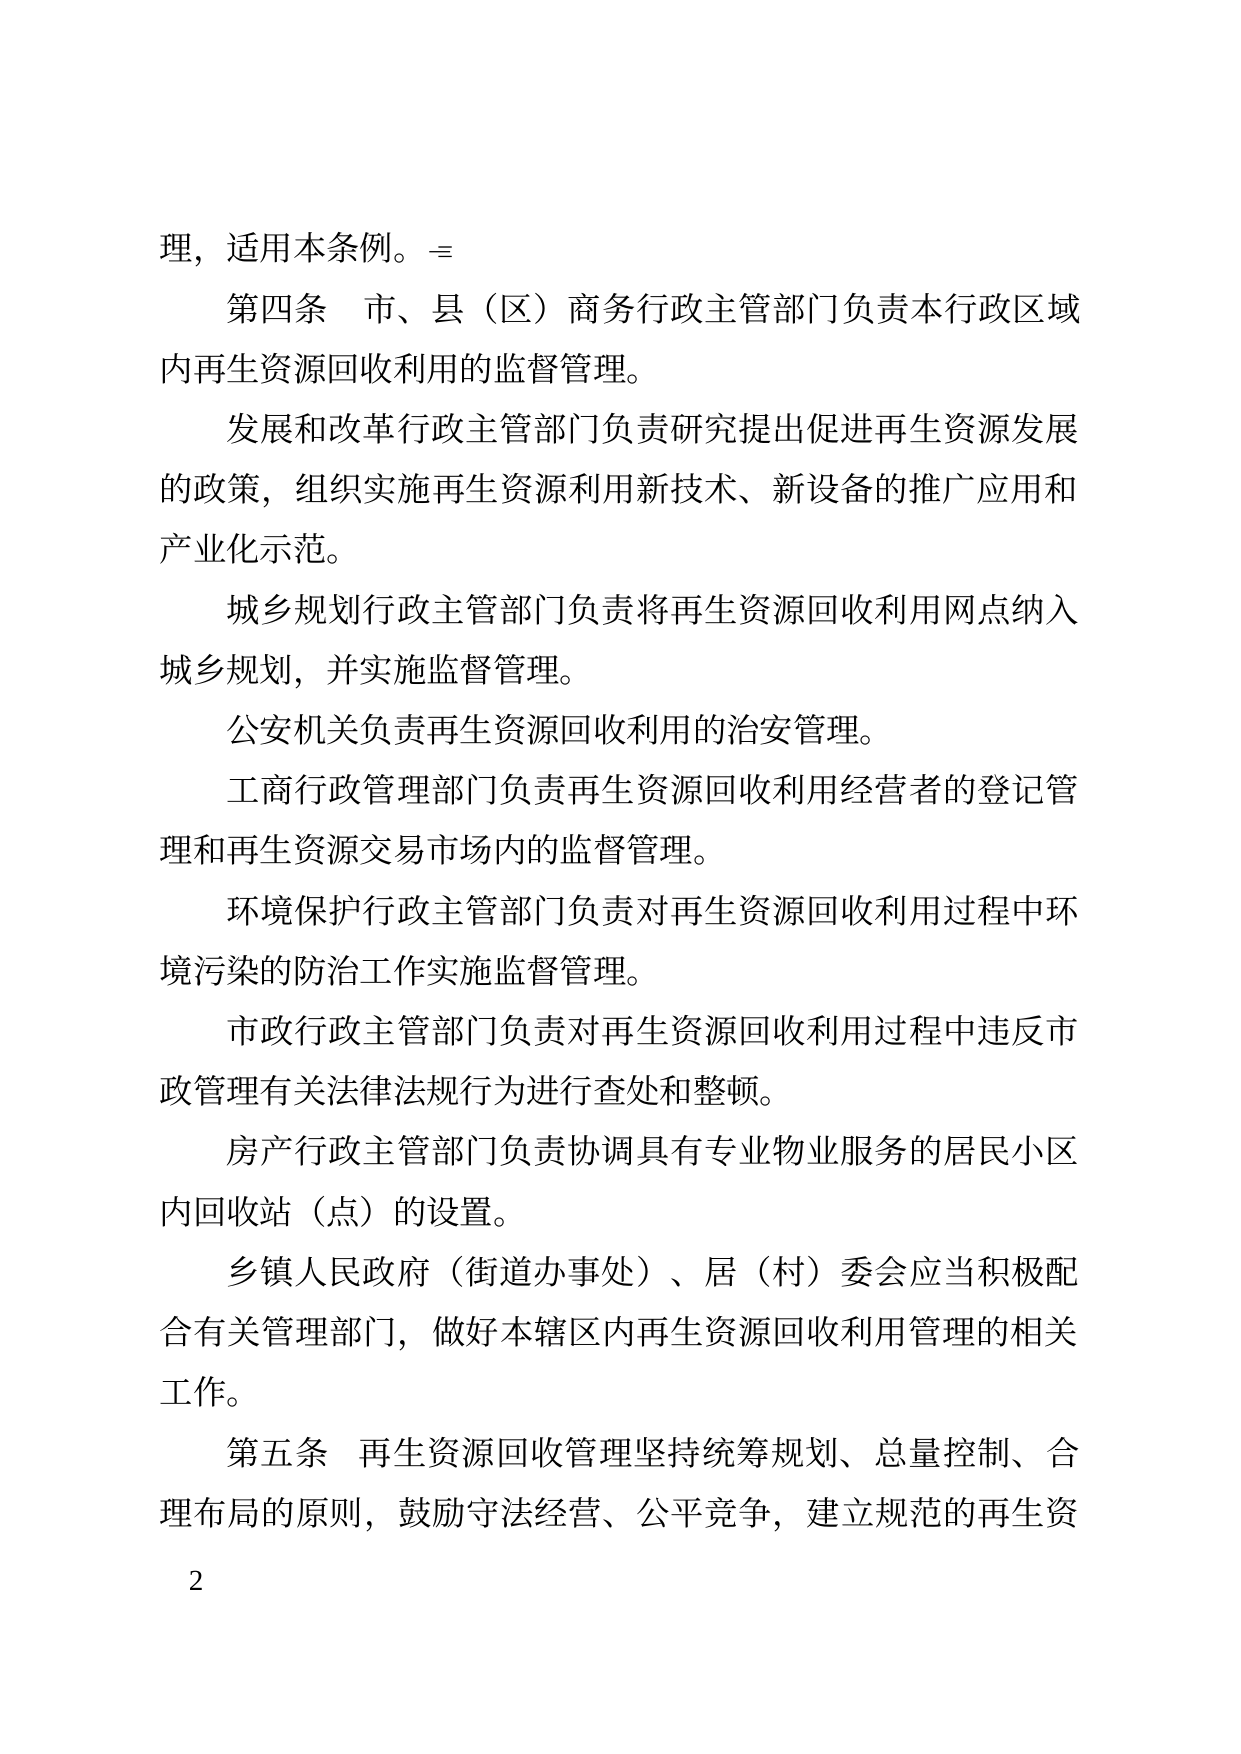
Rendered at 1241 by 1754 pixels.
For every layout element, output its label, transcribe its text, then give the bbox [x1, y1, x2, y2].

text 公安机关负责再生资源回收利用的治安管理。 [159, 694, 1081, 754]
text 乡镇人民政府（街道办事处）、居（村）委会应当积极配合有关管理部门，做好本辖区内再生资源回收利用管理的相关工作。 [159, 1236, 1081, 1417]
text 市政行政主管部门负责对再生资源回收利用过程中违反市政管理有关法律法规行为进行查处和整顿。 [159, 995, 1081, 1116]
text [159, 1417, 1081, 1537]
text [159, 213, 1081, 273]
text 城乡规划行政主管部门负责将再生资源回收利用网点纳入城乡规划，并实施监督管理。 [159, 574, 1081, 694]
text 第四条 市、县（区）商务行政主管部门负责本行政区域内再生资源回收利用的监督管理。 [159, 273, 1081, 393]
text 环境保护行政主管部门负责对再生资源回收利用过程中环境污染的防治工作实施监督管理。 [159, 875, 1081, 995]
text 发展和改革行政主管部门负责研究提出促进再生资源发展的政策，组织实施再生资源利用新技术、新设备的推广应用和产业化示范。 [159, 393, 1081, 574]
text 房产行政主管部门负责协调具有专业物业服务的居民小区内回收站（点）的设置。 [159, 1116, 1081, 1236]
text 工商行政管理部门负责再生资源回收利用经营者的登记管理和再生资源交易市场内的监督管理。 [159, 754, 1081, 875]
